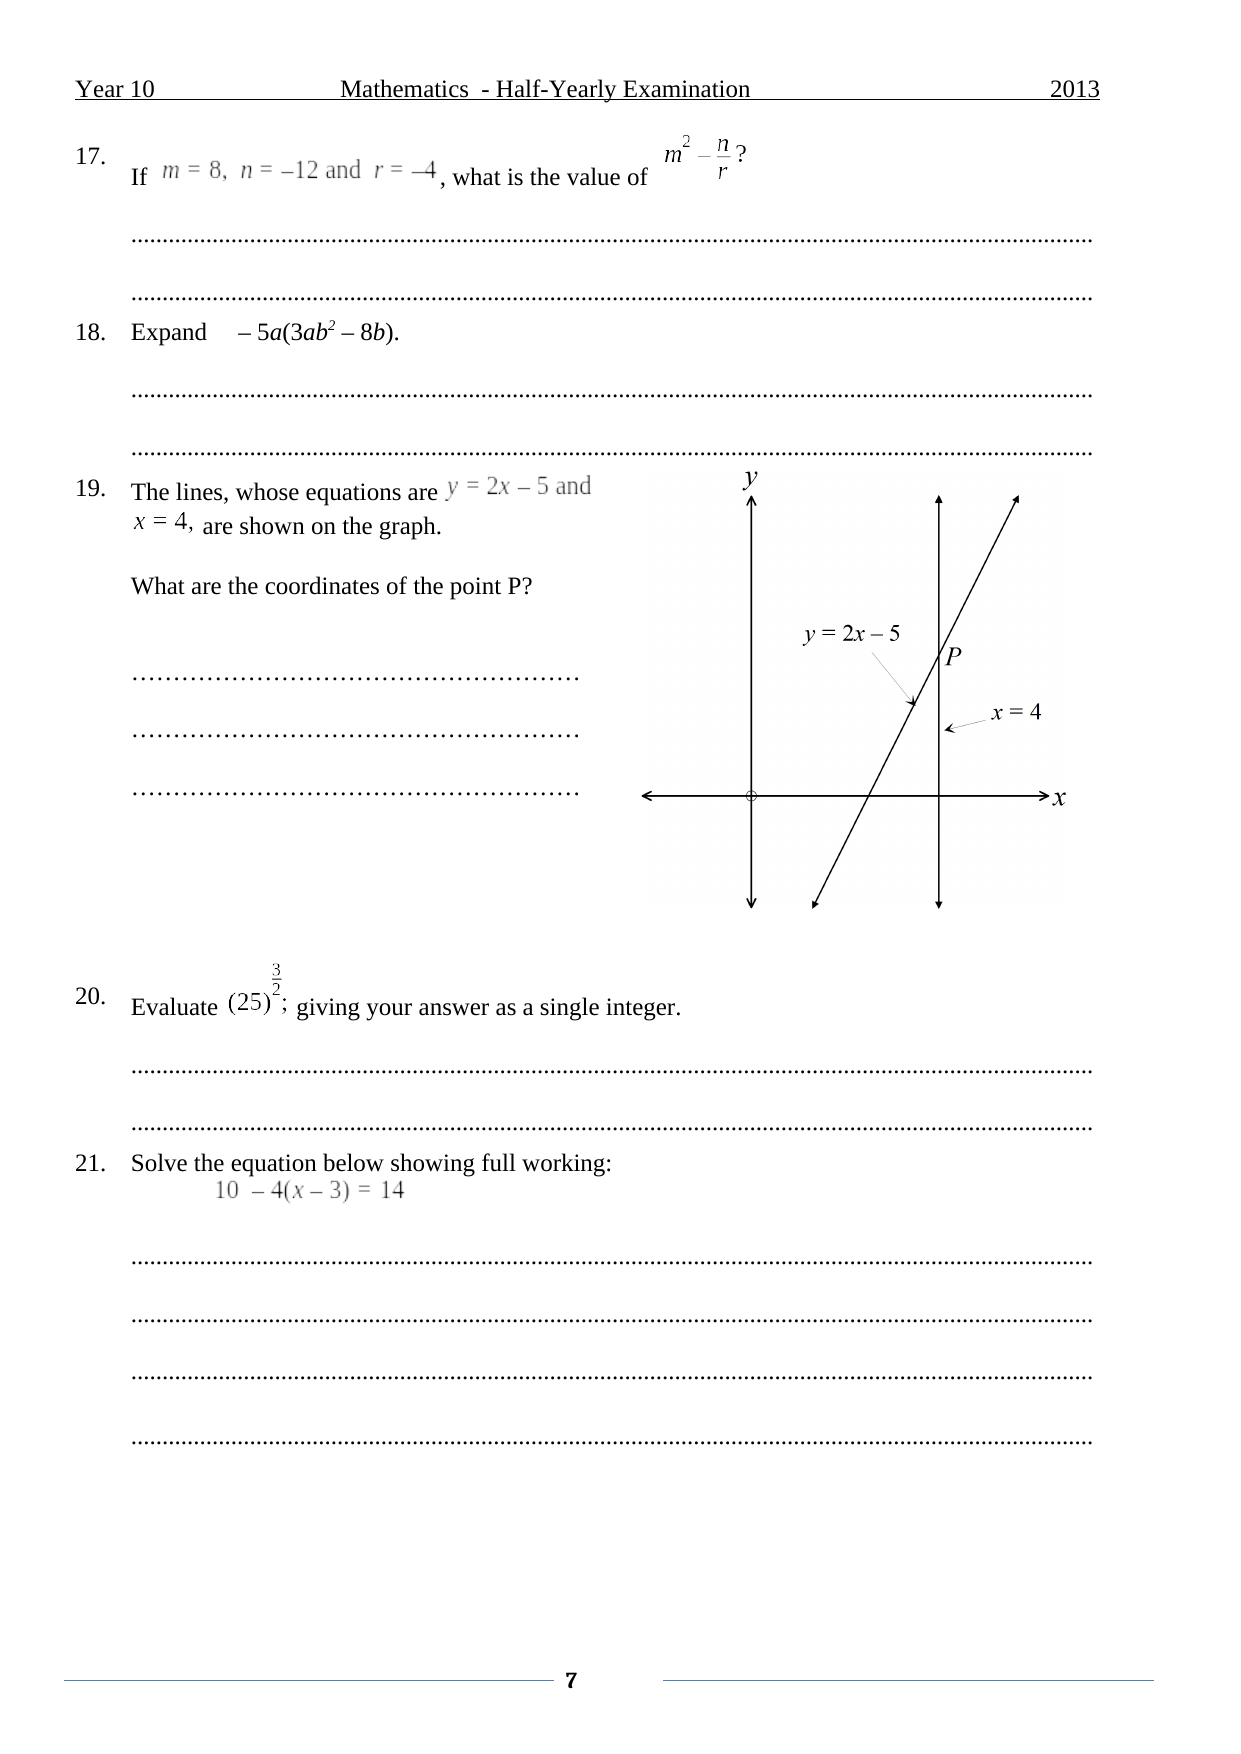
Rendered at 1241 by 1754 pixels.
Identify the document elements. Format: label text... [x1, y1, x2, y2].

table_cell 18. [64, 305, 119, 461]
table_cell Evaluate giving your answer as a single integer. .......................................................................................................................................................... .......................................................................................................................................................... [119, 945, 1130, 1136]
table_cell 20. [64, 945, 119, 1136]
table_cell 17. [64, 117, 119, 305]
picture [640, 470, 1067, 910]
table_cell 19. [64, 461, 119, 944]
table_cell The lines, whose equations are are shown on the graph. What are the coordinates of the point P? ……………………………………………… ……………………………………………… ……………………………………………… [119, 461, 1130, 944]
table_cell If , what is the value of .......................................................................................................................................................... .......................................................................................................................................................... [119, 117, 1130, 305]
table_cell 21. [64, 1136, 119, 1450]
table_cell Expand – 5a(3ab2 – 8b). .......................................................................................................................................................... .......................................................................................................................................................... [119, 305, 1130, 461]
table_cell Solve the equation below showing full working: .......................................................................................................................................................... .......................................................................................................................................................... .......................................................................................................................................................... .......................................................................................................................................................... [119, 1136, 1130, 1450]
